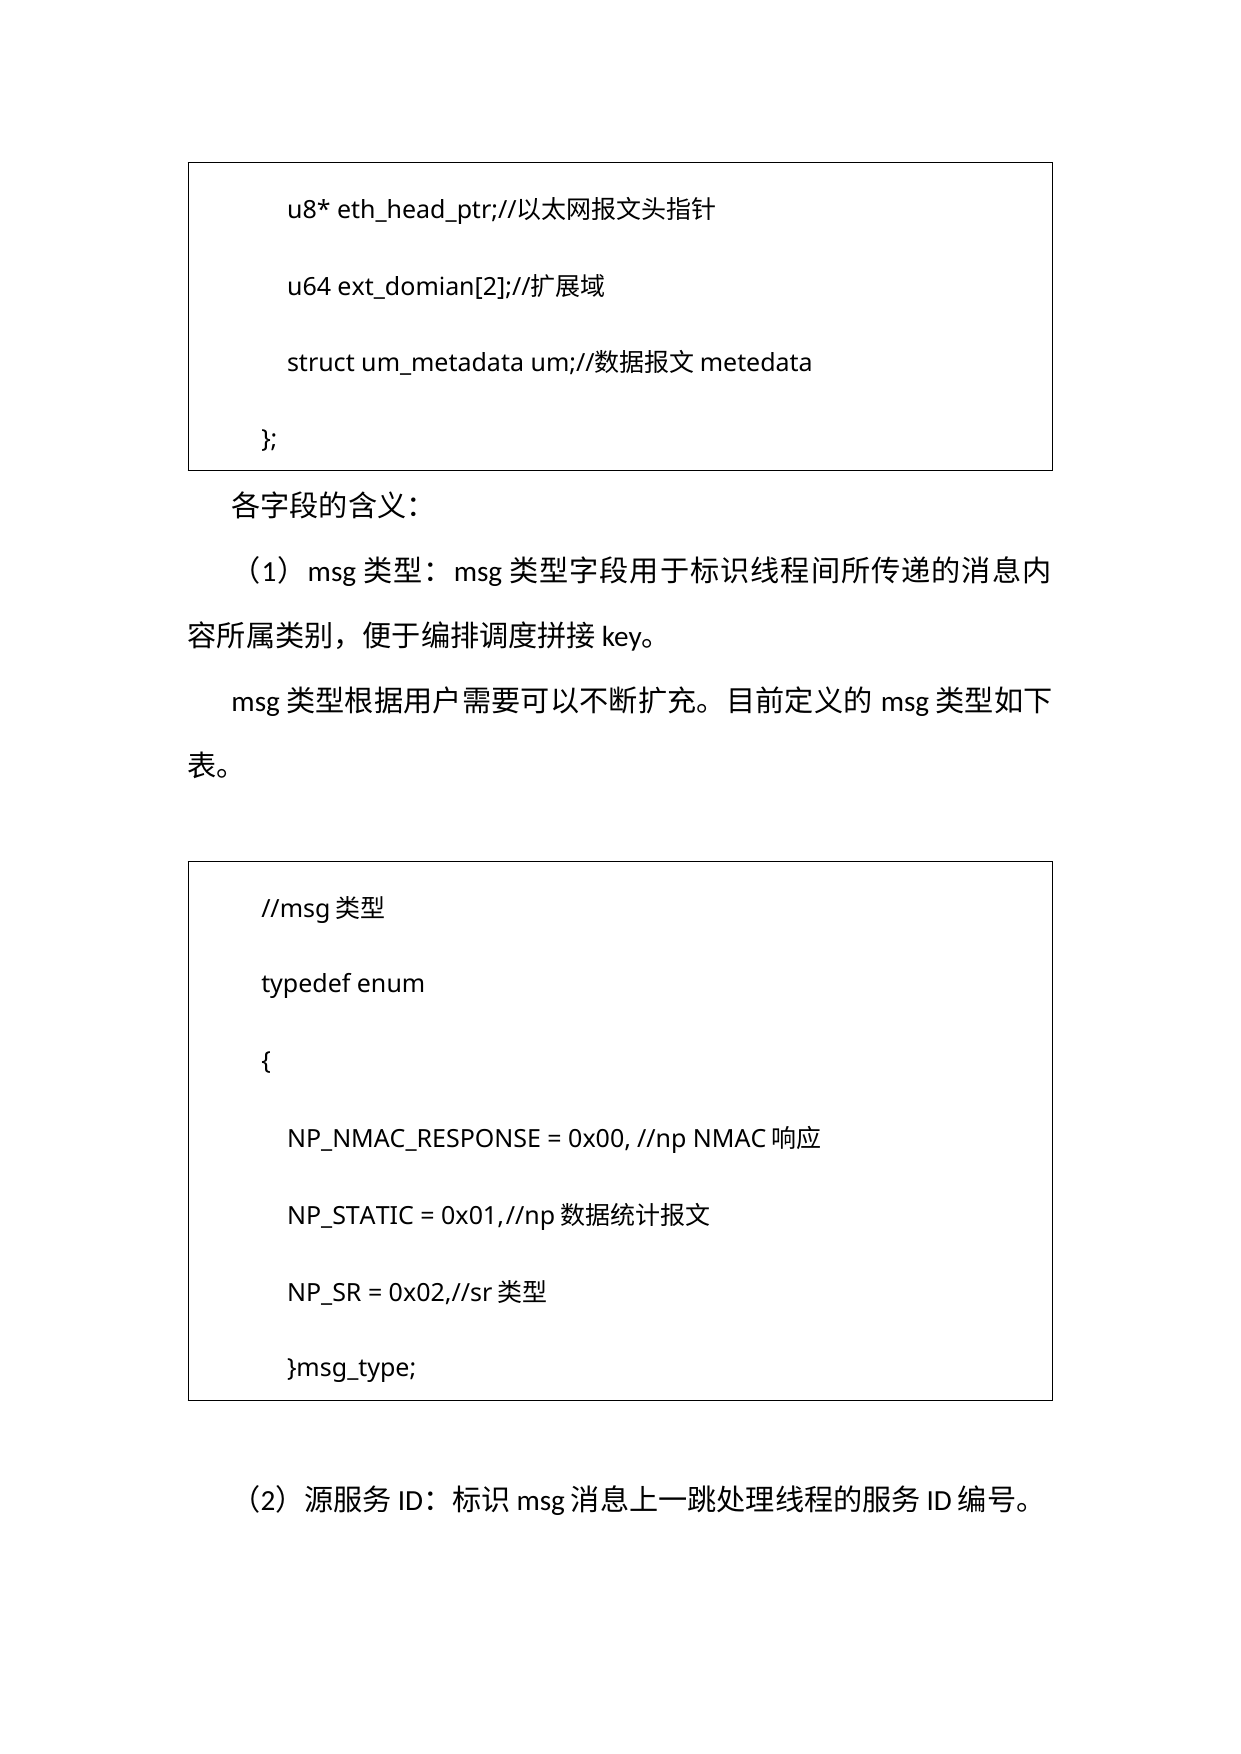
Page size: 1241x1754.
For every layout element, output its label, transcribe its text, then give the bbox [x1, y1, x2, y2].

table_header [189, 163, 1052, 470]
text （2）源服务ID：标识msg消息上一跳处理线程的服务ID编号。 [187, 1466, 1053, 1531]
text 各字段的含义： [187, 471, 1053, 536]
table_header //msg类型 typedef enum { NP_NMAC_RESPONSE = 0x00, //np NMAC响应 NP_STATIC = 0x01, //np数据统计报文 NP_SR = 0x02,//sr类型 }msg_type; [189, 862, 1052, 1399]
text msg类型根据用户需要可以不断扩充。目前定义的msg类型如下表。 [187, 666, 1053, 796]
text （1）msg类型：msg类型字段用于标识线程间所传递的消息内容所属类别，便于编排调度拼接key。 [187, 536, 1053, 666]
